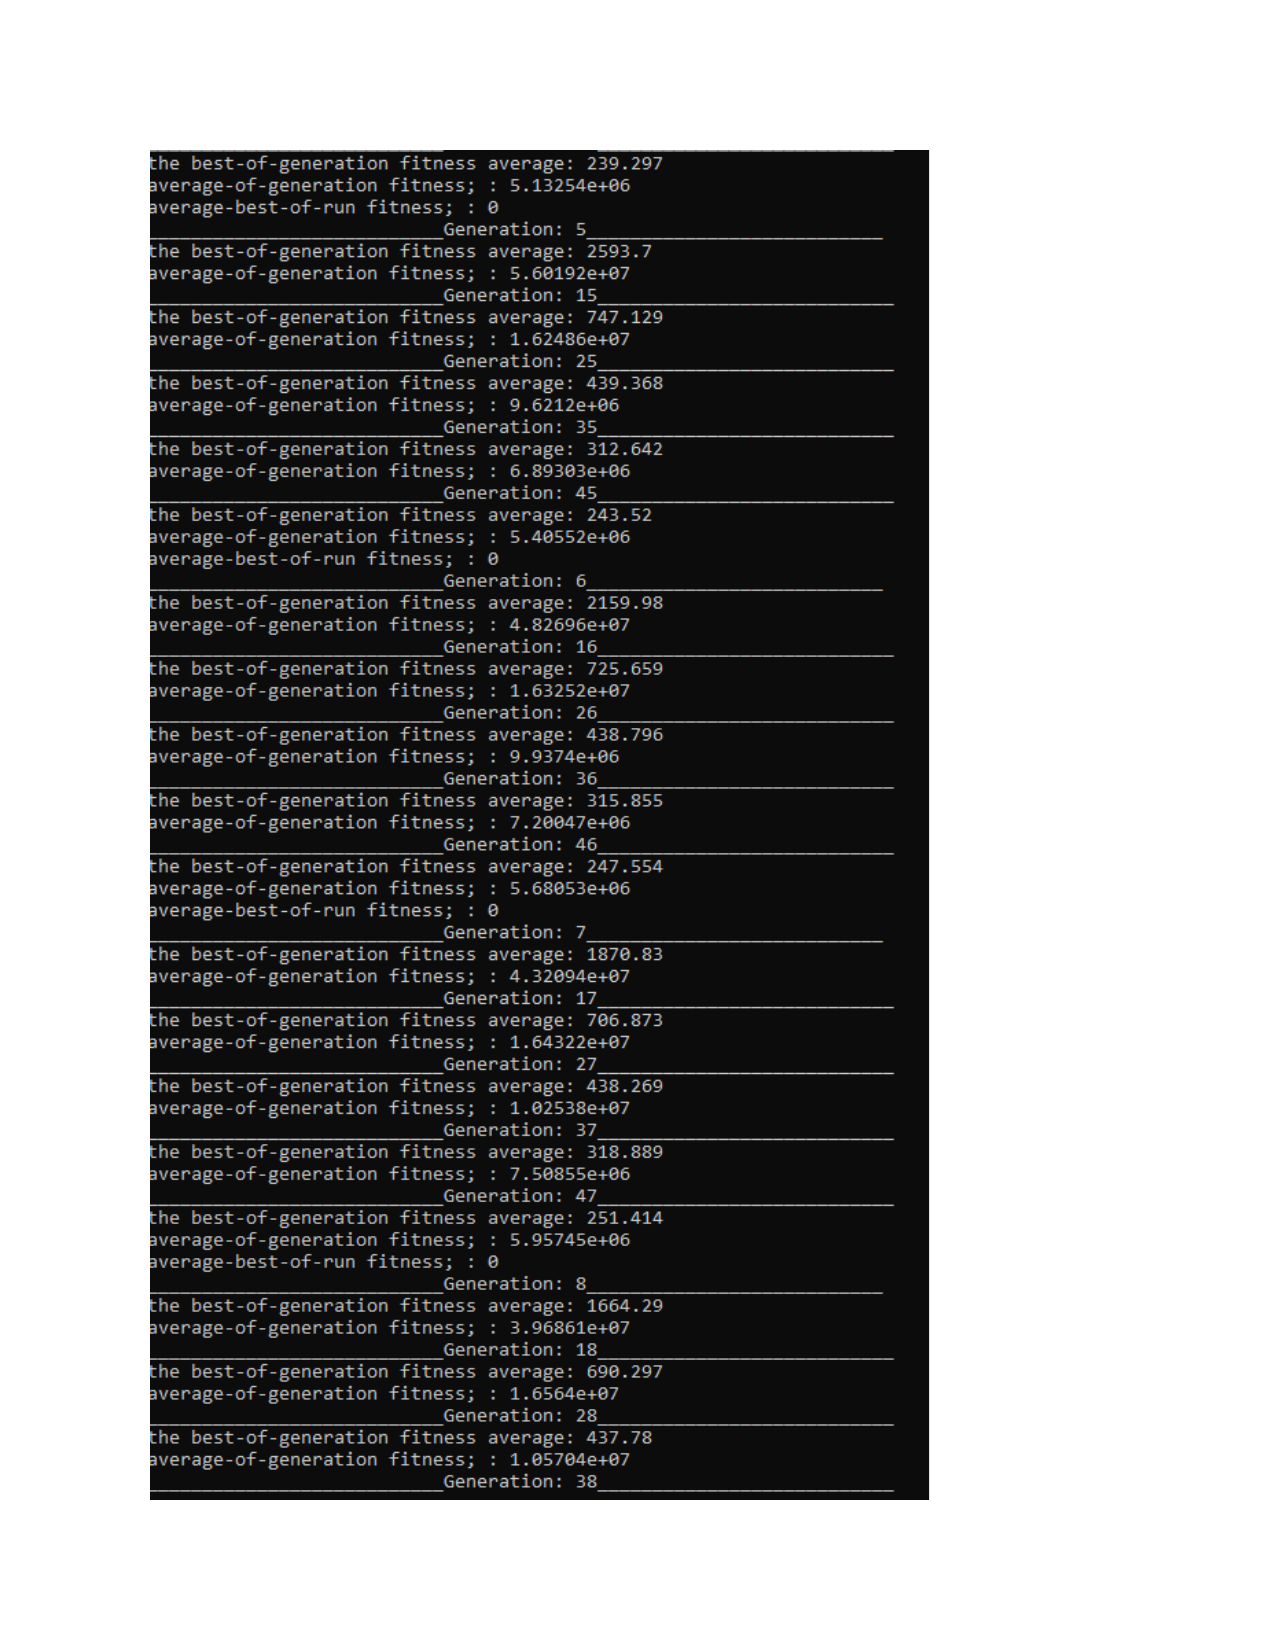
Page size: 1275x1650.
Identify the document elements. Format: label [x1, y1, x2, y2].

picture [150, 150, 930, 1500]
